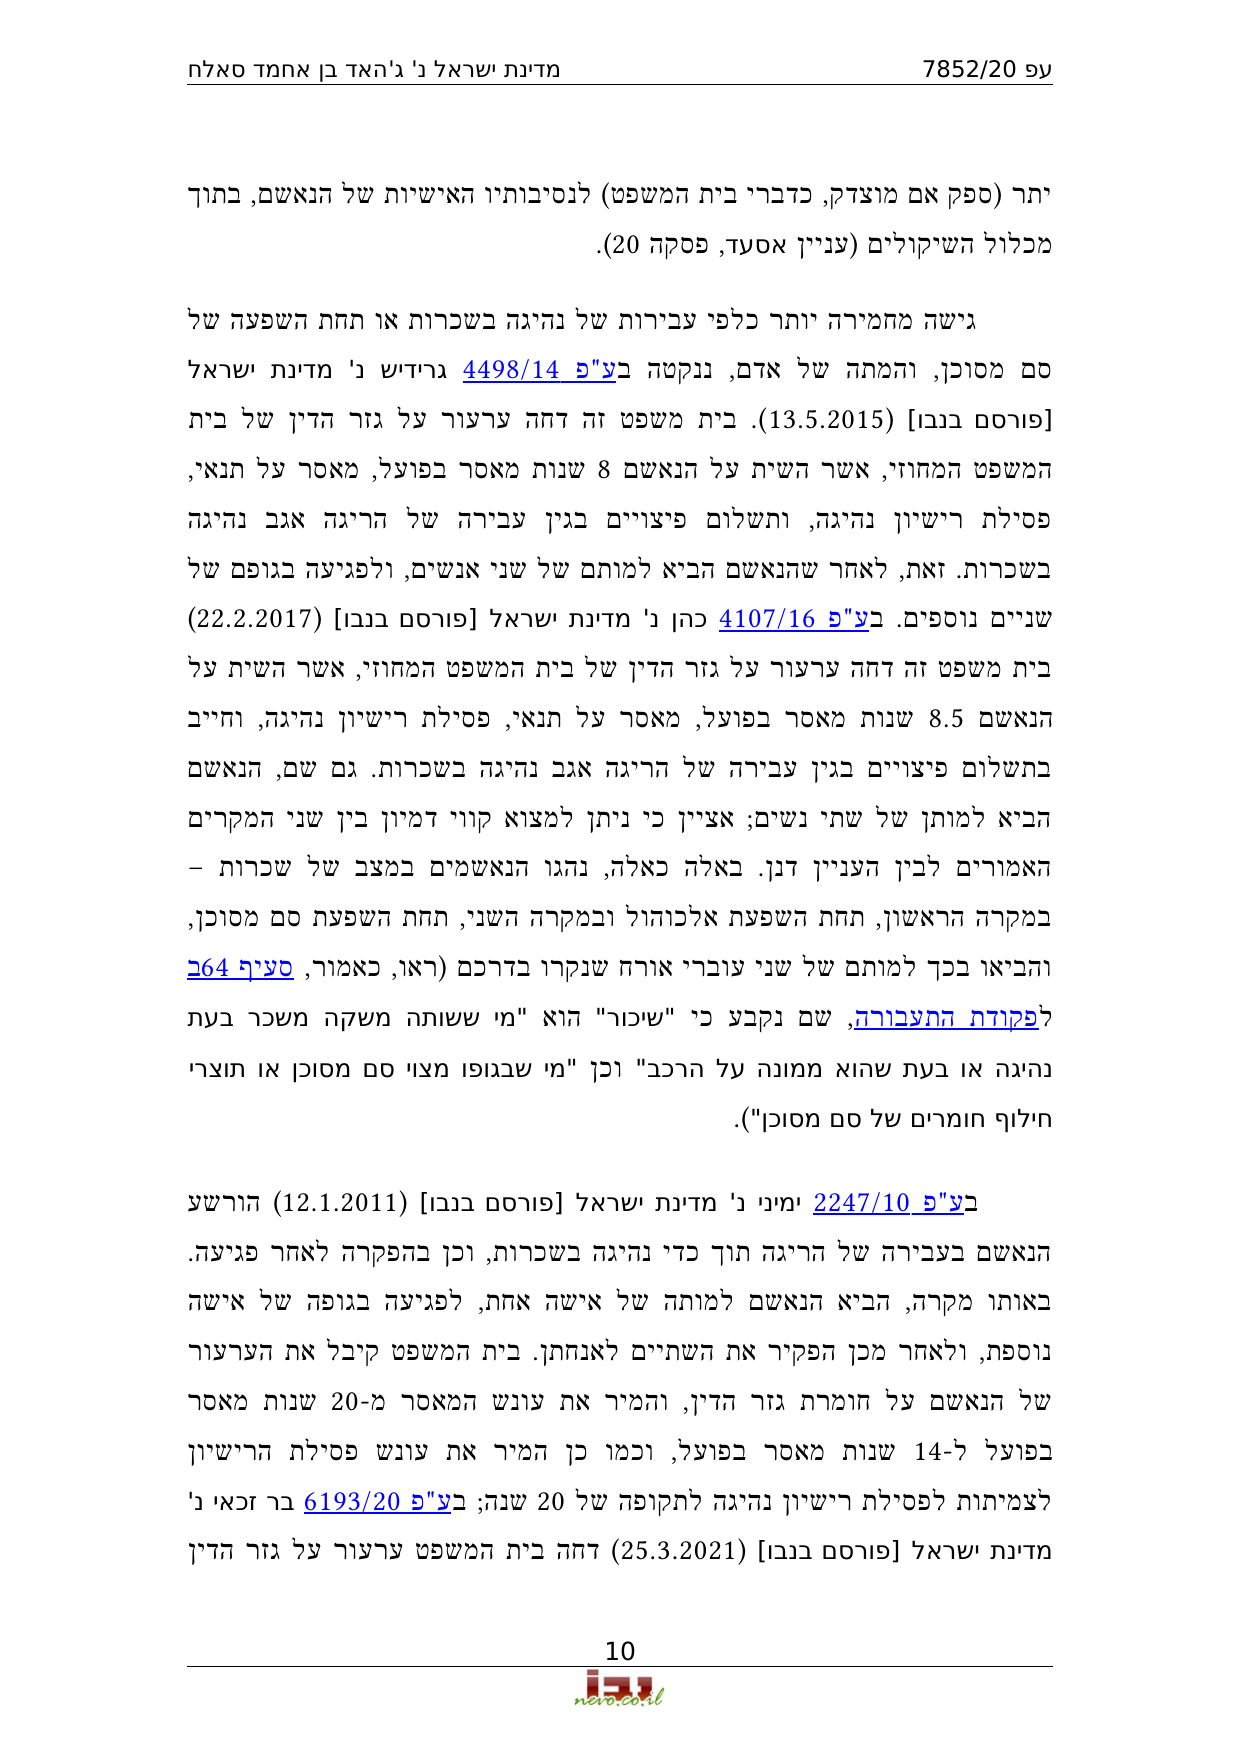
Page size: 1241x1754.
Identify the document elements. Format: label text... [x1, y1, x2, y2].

text גישה מחמירה יותר כלפי עבירות של נהיגה בשכרות או תחת השפעה של סם מסוכן, והמתה של אדם, ננקטה בע"פ 4498/14 גרידיש נ' מדינת ישראל [פורסם בנבו] (13.5.2015). בית משפט זה דחה ערעור על גזר הדין של בית המשפט המחוזי, אשר השית על הנאשם 8 שנות מאסר בפועל, מאסר על תנאי, פסילת רישיון נהיגה, ותשלום פיצויים בגין עבירה של הריגה אגב נהיגה בשכרות. זאת, לאחר שהנאשם הביא למותם של שני אנשים, ולפגיעה בגופם של שניים נוספים. בע"פ 4107/16 כהן נ' מדינת ישראל [פורסם בנבו] (22.2.2017) בית משפט זה דחה ערעור על גזר הדין של בית המשפט המחוזי, אשר השית על הנאשם 8.5 שנות מאסר בפועל, מאסר על תנאי, פסילת רישיון נהיגה, וחייב בתשלום פיצויים בגין עבירה של הריגה אגב נהיגה בשכרות. גם שם, הנאשם הביא למותן של שתי נשים; אציין כי ניתן למצוא קווי דמיון בין שני המקרים האמורים לבין העניין דנן. באלה כאלה, נהגו הנאשמים במצב של שכרות – במקרה הראשון, תחת השפעת אלכוהול ובמקרה השני, תחת השפעת סם מסוכן, והביאו בכך למותם של שני עוברי אורח שנקרו בדרכם (ראו, כאמור, סעיף 64ב לפקודת התעבורה, שם נקבע כי "שיכור" הוא "מי ששותה משקה משכר בעת נהיגה או בעת שהוא ממונה על הרכב" וכן "מי שבגופו מצוי סם מסוכן או תוצרי חילוף חומרים של סם מסוכן"). [187, 303, 1053, 1134]
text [187, 1185, 1053, 1567]
picture [574, 1669, 666, 1707]
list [187, 177, 1053, 260]
